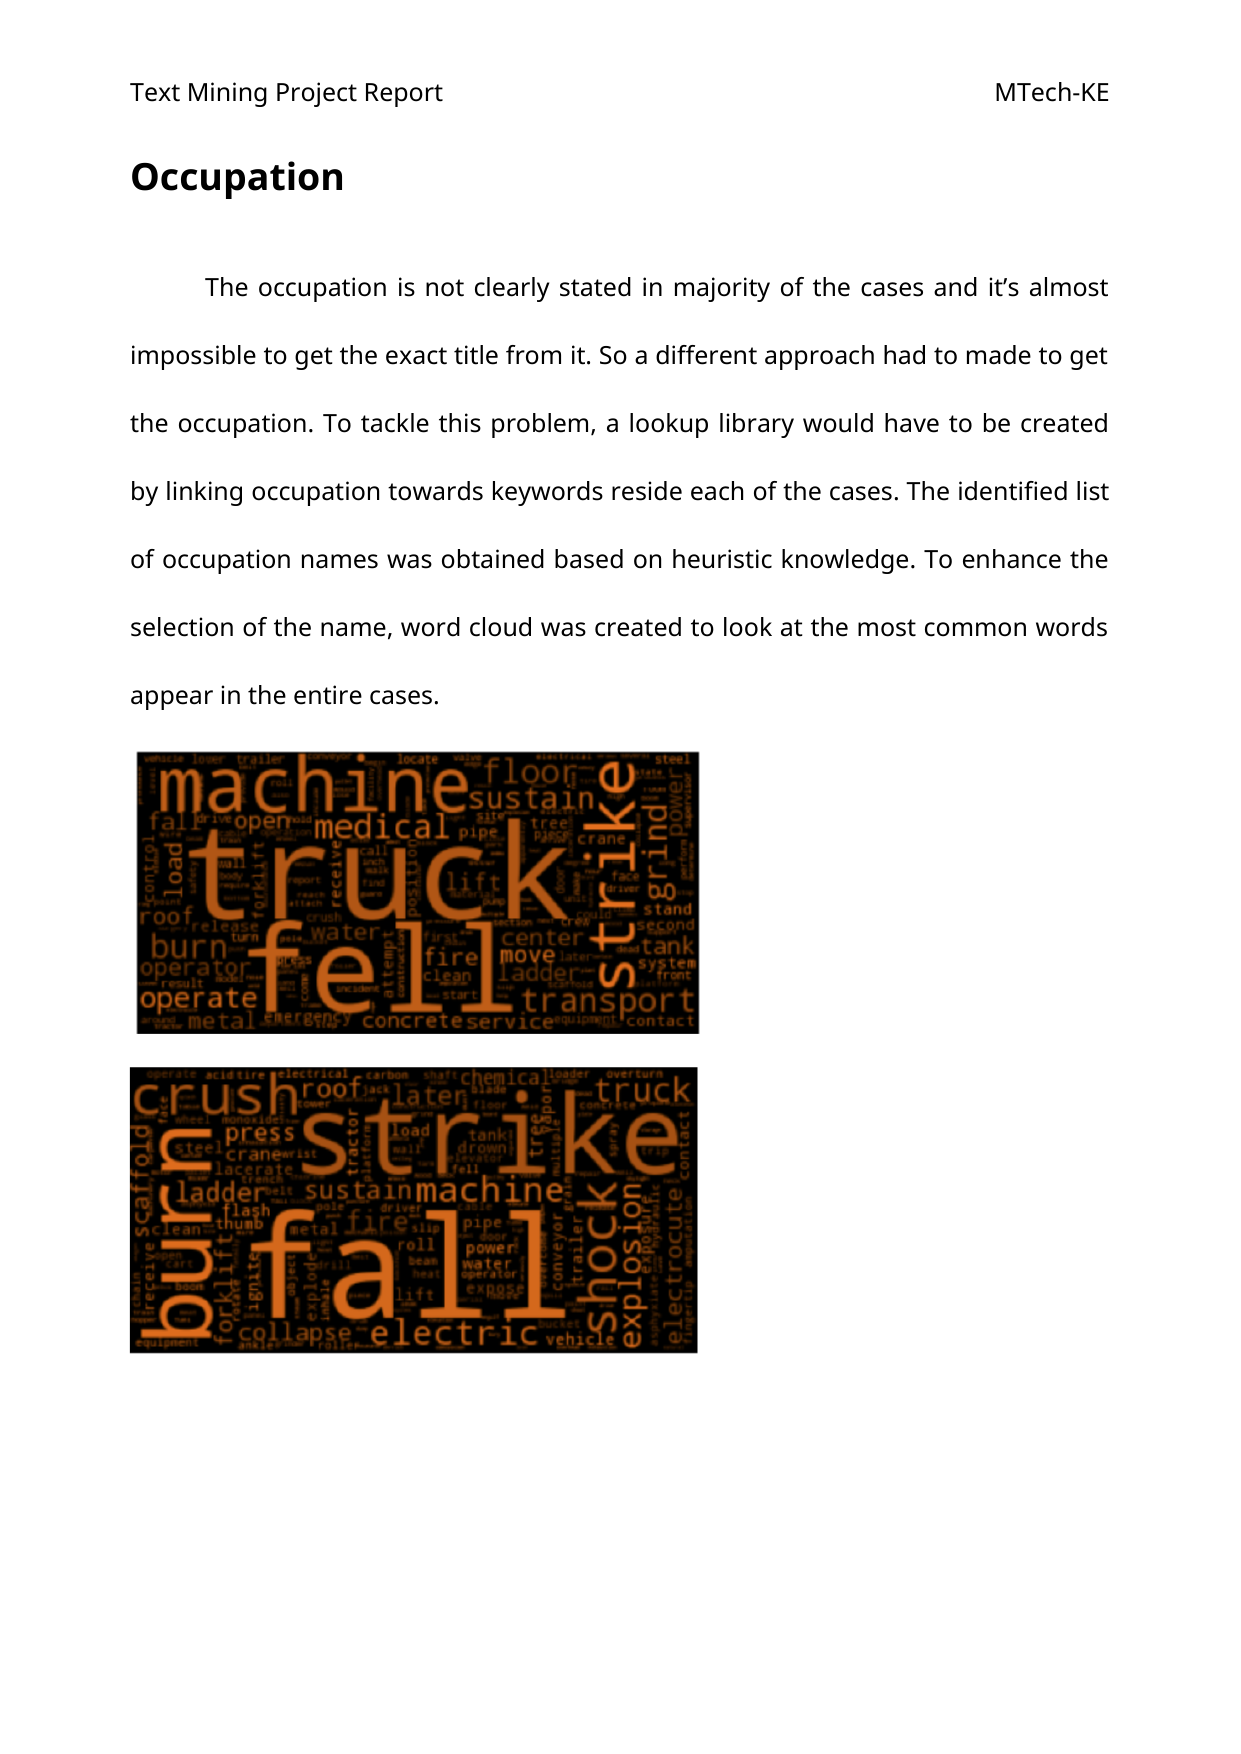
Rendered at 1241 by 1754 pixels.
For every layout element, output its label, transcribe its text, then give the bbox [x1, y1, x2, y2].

text The occupation is not clearly stated in majority of the cases and it’s almost impossible to get the exact title from it. So a different approach had to made to get the occupation. To tackle this problem, a lookup library would have to be created by linking occupation towards keywords reside each of the cases. The identified list of occupation names was obtained based on heuristic knowledge. To enhance the selection of the name, word cloud was created to look at the most common words appear in the entire cases. [130, 269, 1110, 712]
picture [129, 1067, 703, 1358]
subtitle Occupation [130, 150, 1110, 201]
picture [129, 746, 703, 1034]
